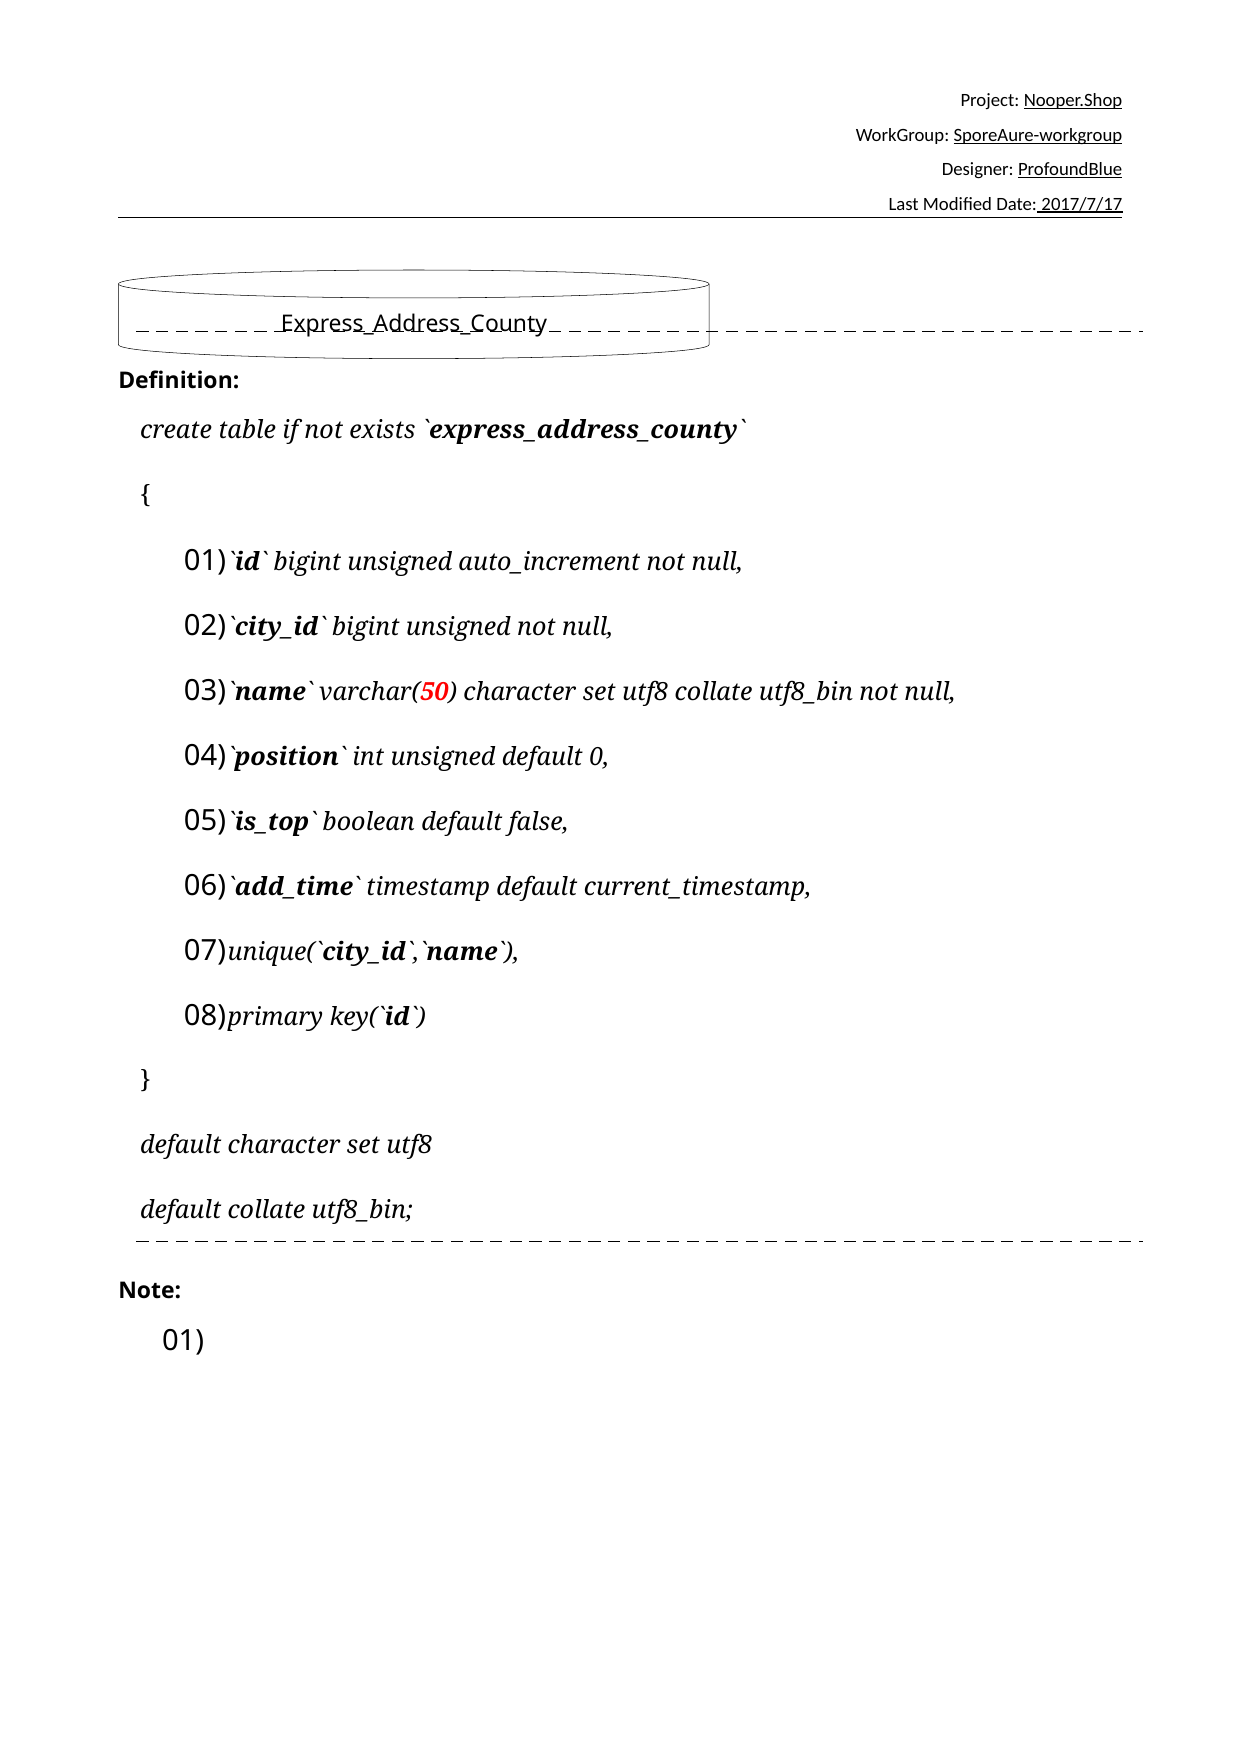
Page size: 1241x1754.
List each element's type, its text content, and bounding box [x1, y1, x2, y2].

list `add_time` timestamp default current_timestamp, [184, 851, 1122, 916]
list `city_id` bigint unsigned not null, [184, 591, 1122, 656]
list `name` varchar(50) character set utf8 collate utf8_bin not null, [184, 656, 1122, 721]
text Definition: [118, 364, 1122, 396]
list unique(`city_id`,`name`), [184, 916, 1122, 981]
text create table if not exists `express_address_county` [140, 396, 1122, 461]
list `is_top` boolean default false, [184, 786, 1122, 851]
text default collate utf8_bin; [140, 1176, 1122, 1241]
text Note: [118, 1274, 1122, 1306]
list `id` bigint unsigned auto_increment not null, [184, 526, 1122, 591]
text { [140, 461, 1122, 526]
text } [140, 1046, 1122, 1111]
list `position` int unsigned default 0, [184, 721, 1122, 786]
text default character set utf8 [140, 1111, 1122, 1176]
list primary key(`id`) [184, 981, 1122, 1046]
